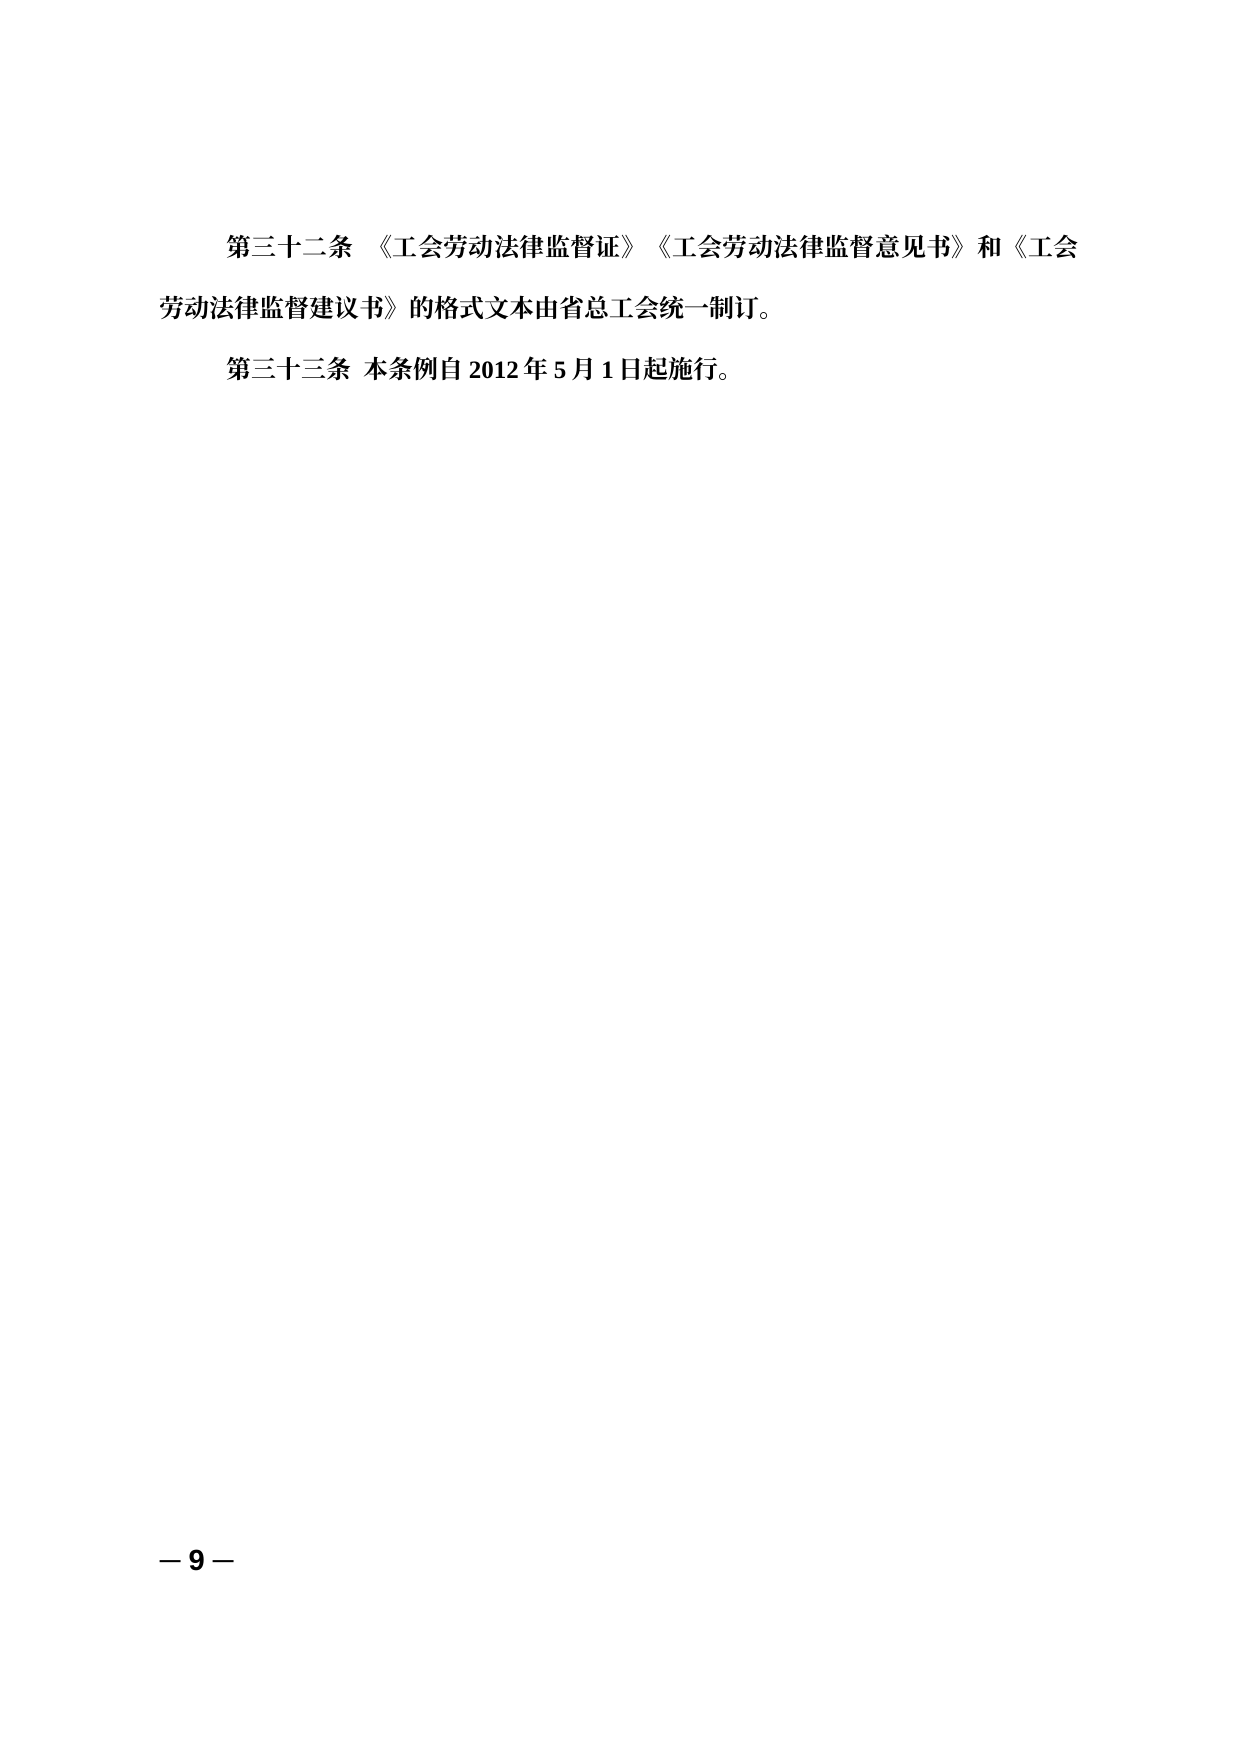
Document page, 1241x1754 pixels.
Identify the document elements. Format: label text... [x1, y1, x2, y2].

text 第三十二条 《工会劳动法律监督证》《工会劳动法律监督意见书》和《工会劳动法律监督建议书》的格式文本由省总工会统一制订。 [159, 207, 1081, 330]
text 第三十三条 本条例自2012年5月1日起施行。 [159, 330, 1081, 391]
